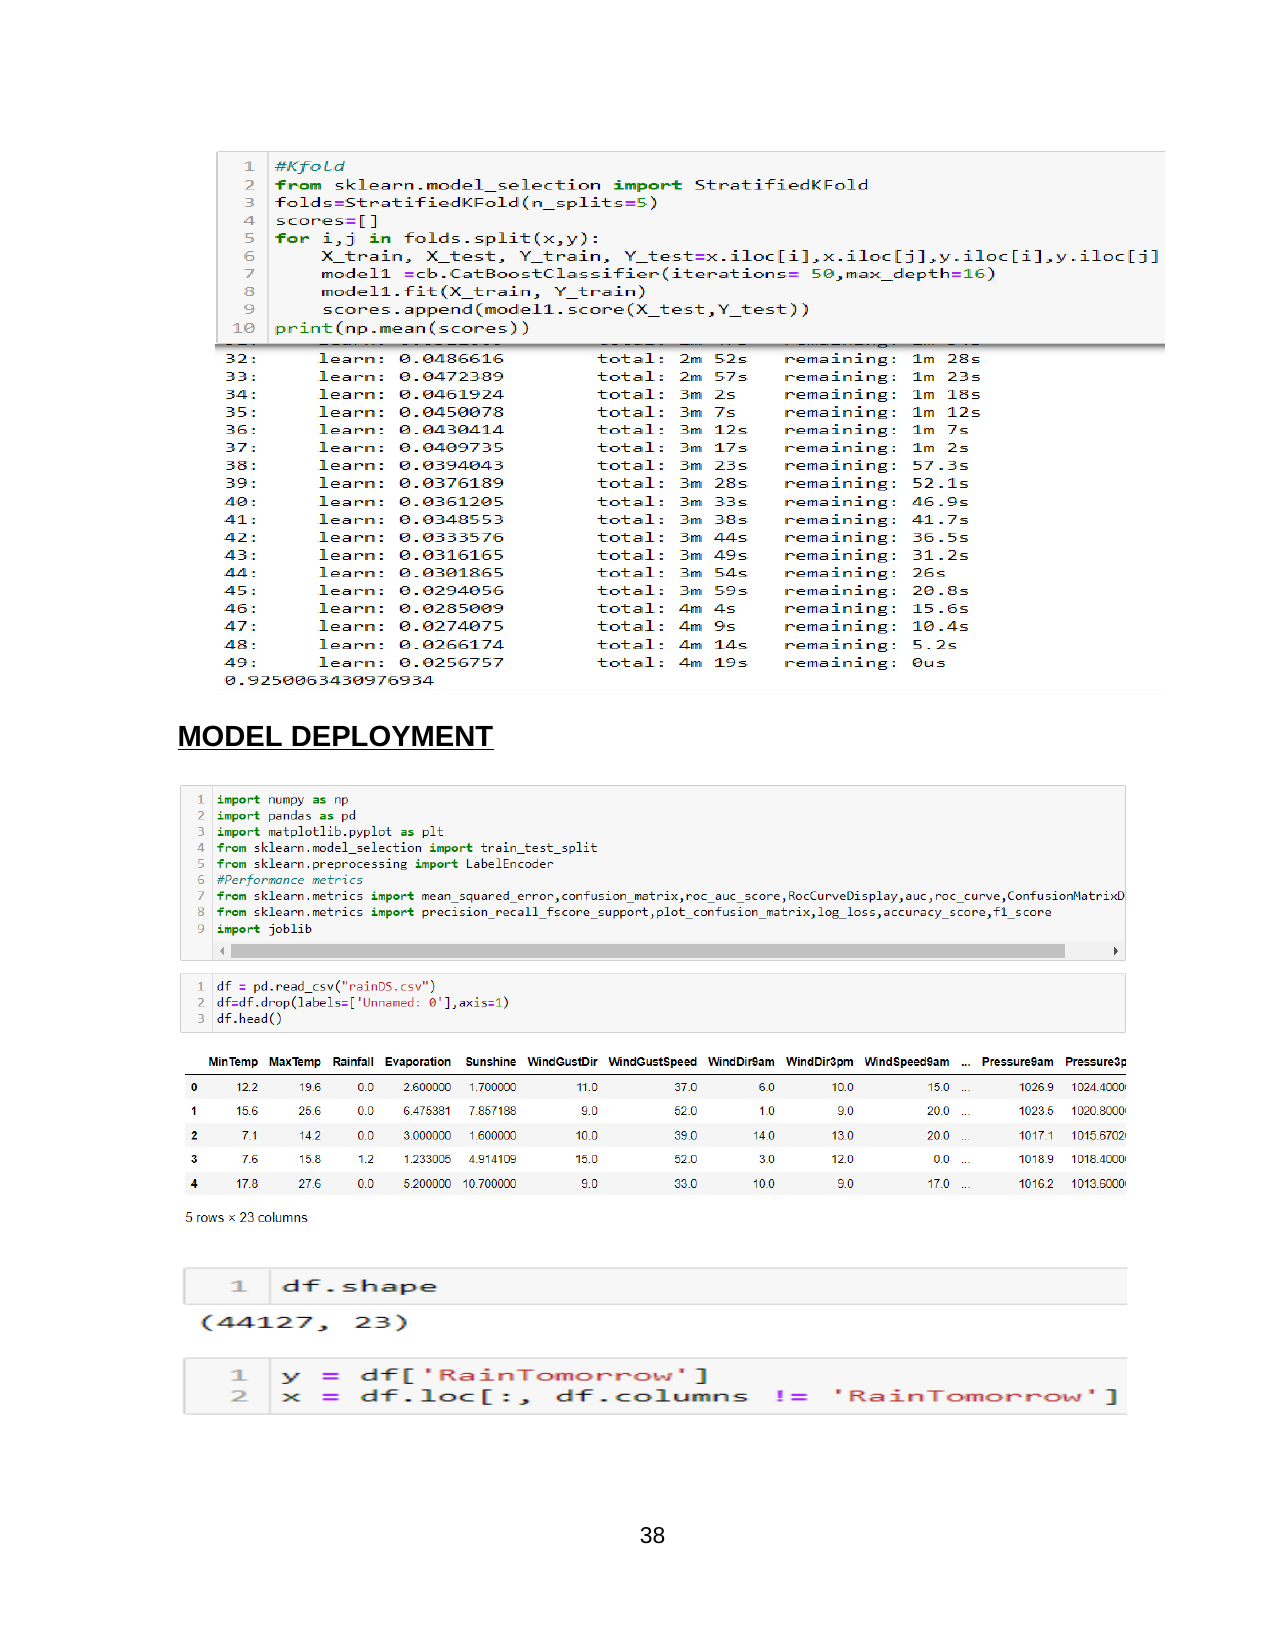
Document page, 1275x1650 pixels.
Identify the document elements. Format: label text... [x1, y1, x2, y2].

picture [214, 147, 1165, 691]
picture [177, 782, 1128, 1233]
text MODEL DEPLOYMENT [177, 719, 1127, 753]
picture [177, 1262, 1128, 1418]
